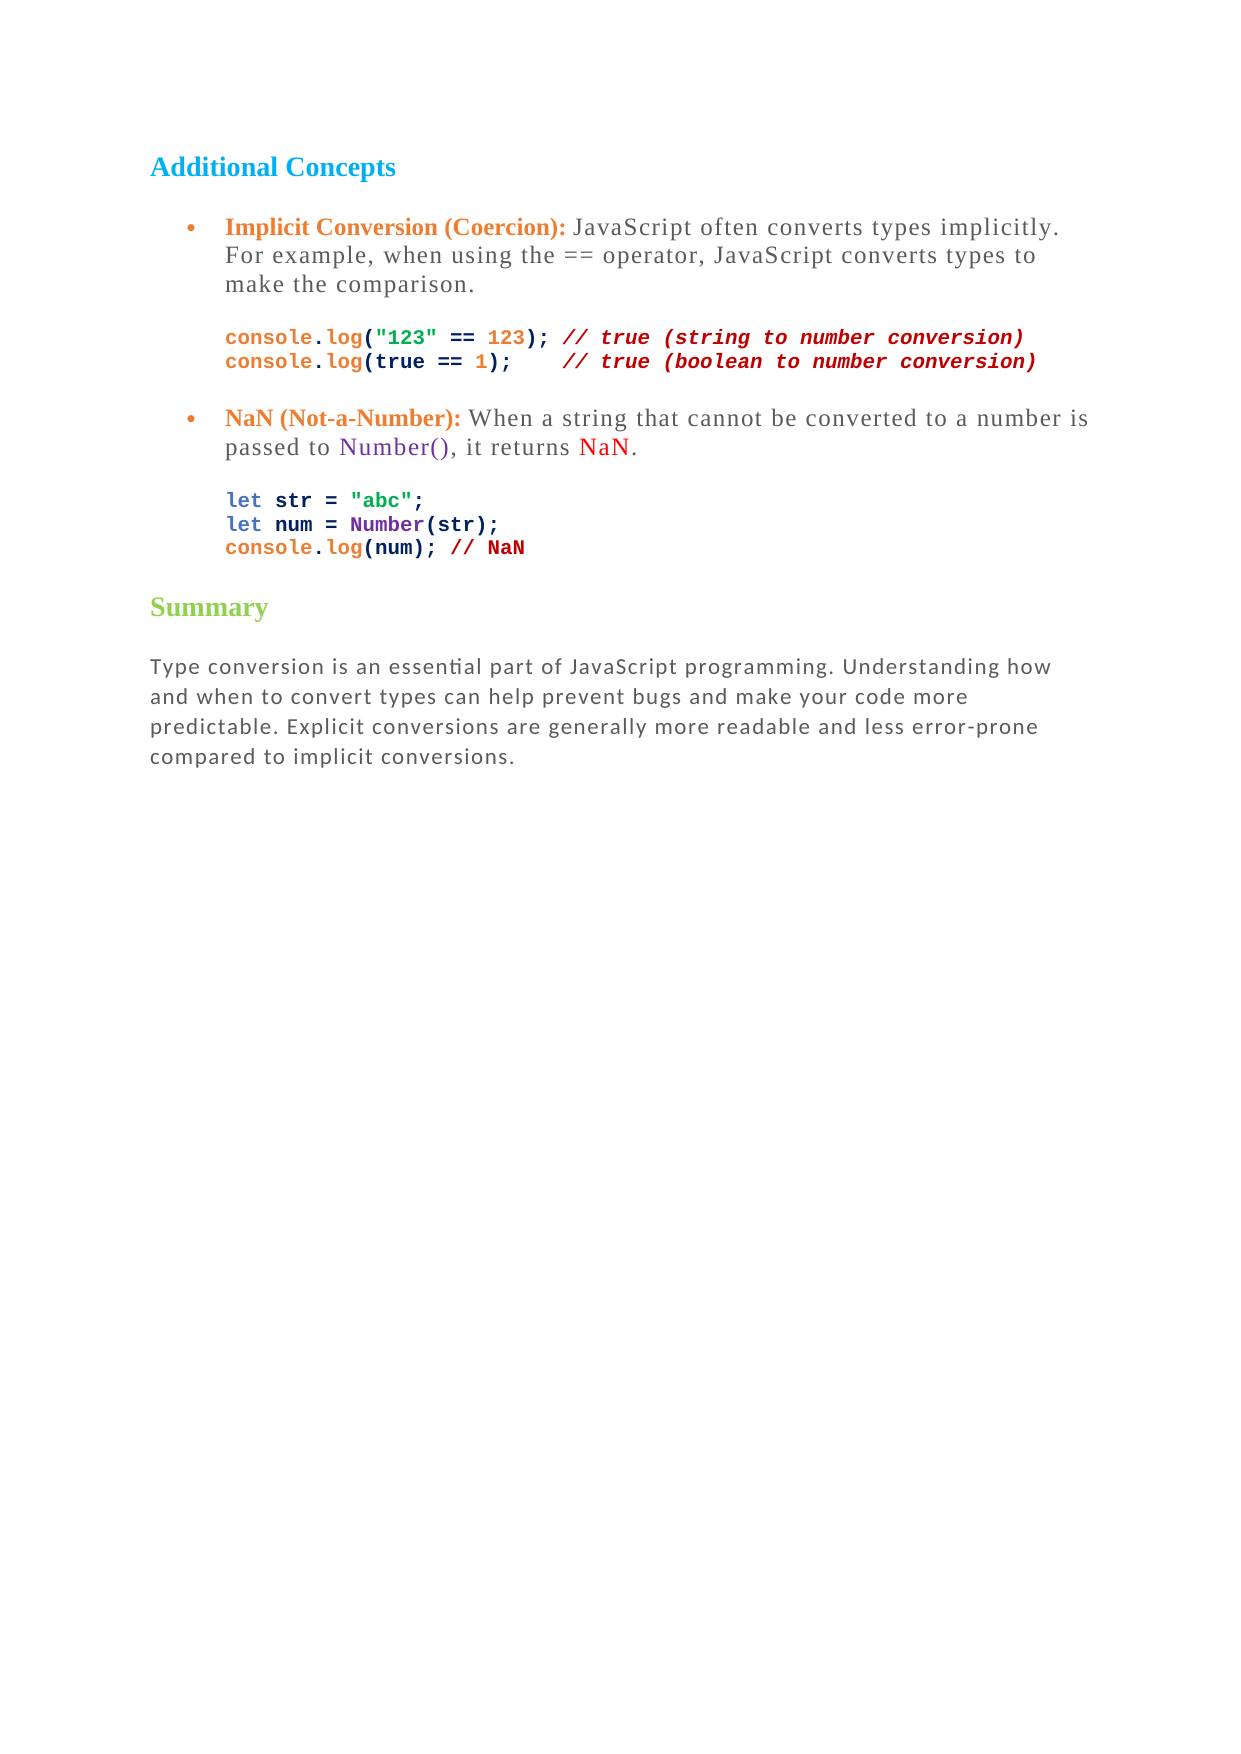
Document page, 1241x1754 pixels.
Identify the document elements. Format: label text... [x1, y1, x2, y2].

list NaN (Not-a-Number): When a string that cannot be converted to a number is passed to Number(), it returns NaN. [187, 403, 1090, 461]
text console.log(num); // NaN [225, 537, 1090, 561]
text console.log("123" == 123); // true (string to number conversion) [225, 327, 1090, 351]
subtitle Summary [150, 590, 1090, 623]
subtitle Additional Concepts [150, 150, 1090, 182]
text let num = Number(str); [225, 514, 1090, 537]
subtitle Type conversion is an essential part of JavaScript programming. Understanding how and when to convert types can help prevent bugs and make your code more predictable. Explicit conversions are generally more readable and less error-prone compared to implicit conversions. [150, 652, 1090, 770]
list Implicit Conversion (Coercion): JavaScript often converts types implicitly. For example, when using the == operator, JavaScript converts types to make the comparison. [187, 212, 1090, 298]
text let str = "abc"; [225, 490, 1090, 514]
text console.log(true == 1); // true (boolean to number conversion) [225, 351, 1090, 374]
